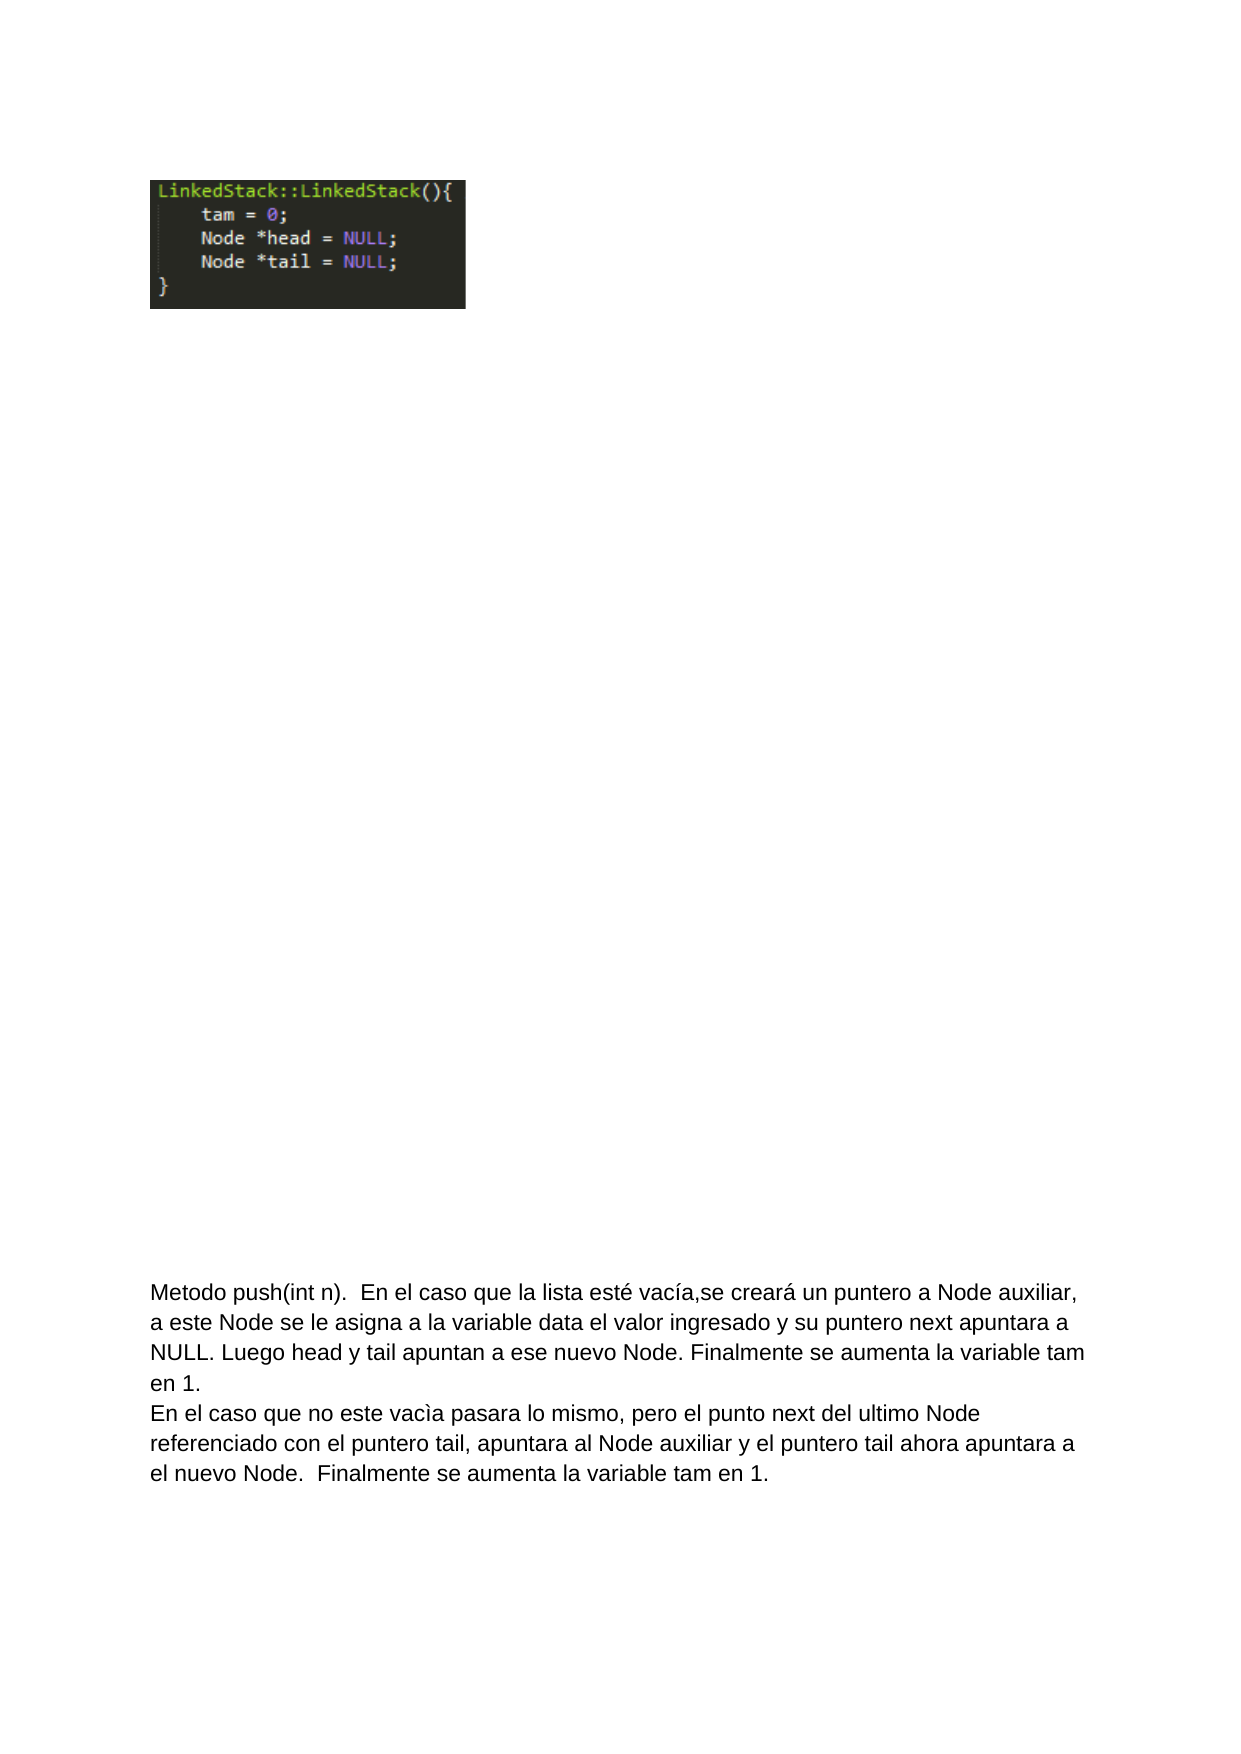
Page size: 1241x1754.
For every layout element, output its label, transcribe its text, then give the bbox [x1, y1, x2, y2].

text Metodo push(int n). En el caso que la lista esté vacía,se creará un puntero a Node auxiliar, a este Node se le asigna a la variable data el valor ingresado y su puntero next apuntara a NULL. Luego head y tail apuntan a ese nuevo Node. Finalmente se aumenta la variable tam en 1. [150, 1279, 1090, 1396]
text En el caso que no este vacìa pasara lo mismo, pero el punto next del ultimo Node referenciado con el puntero tail, apuntara al Node auxiliar y el puntero tail ahora apuntara a el nuevo Node. Finalmente se aumenta la variable tam en 1. [150, 1400, 1090, 1486]
picture [150, 180, 466, 309]
